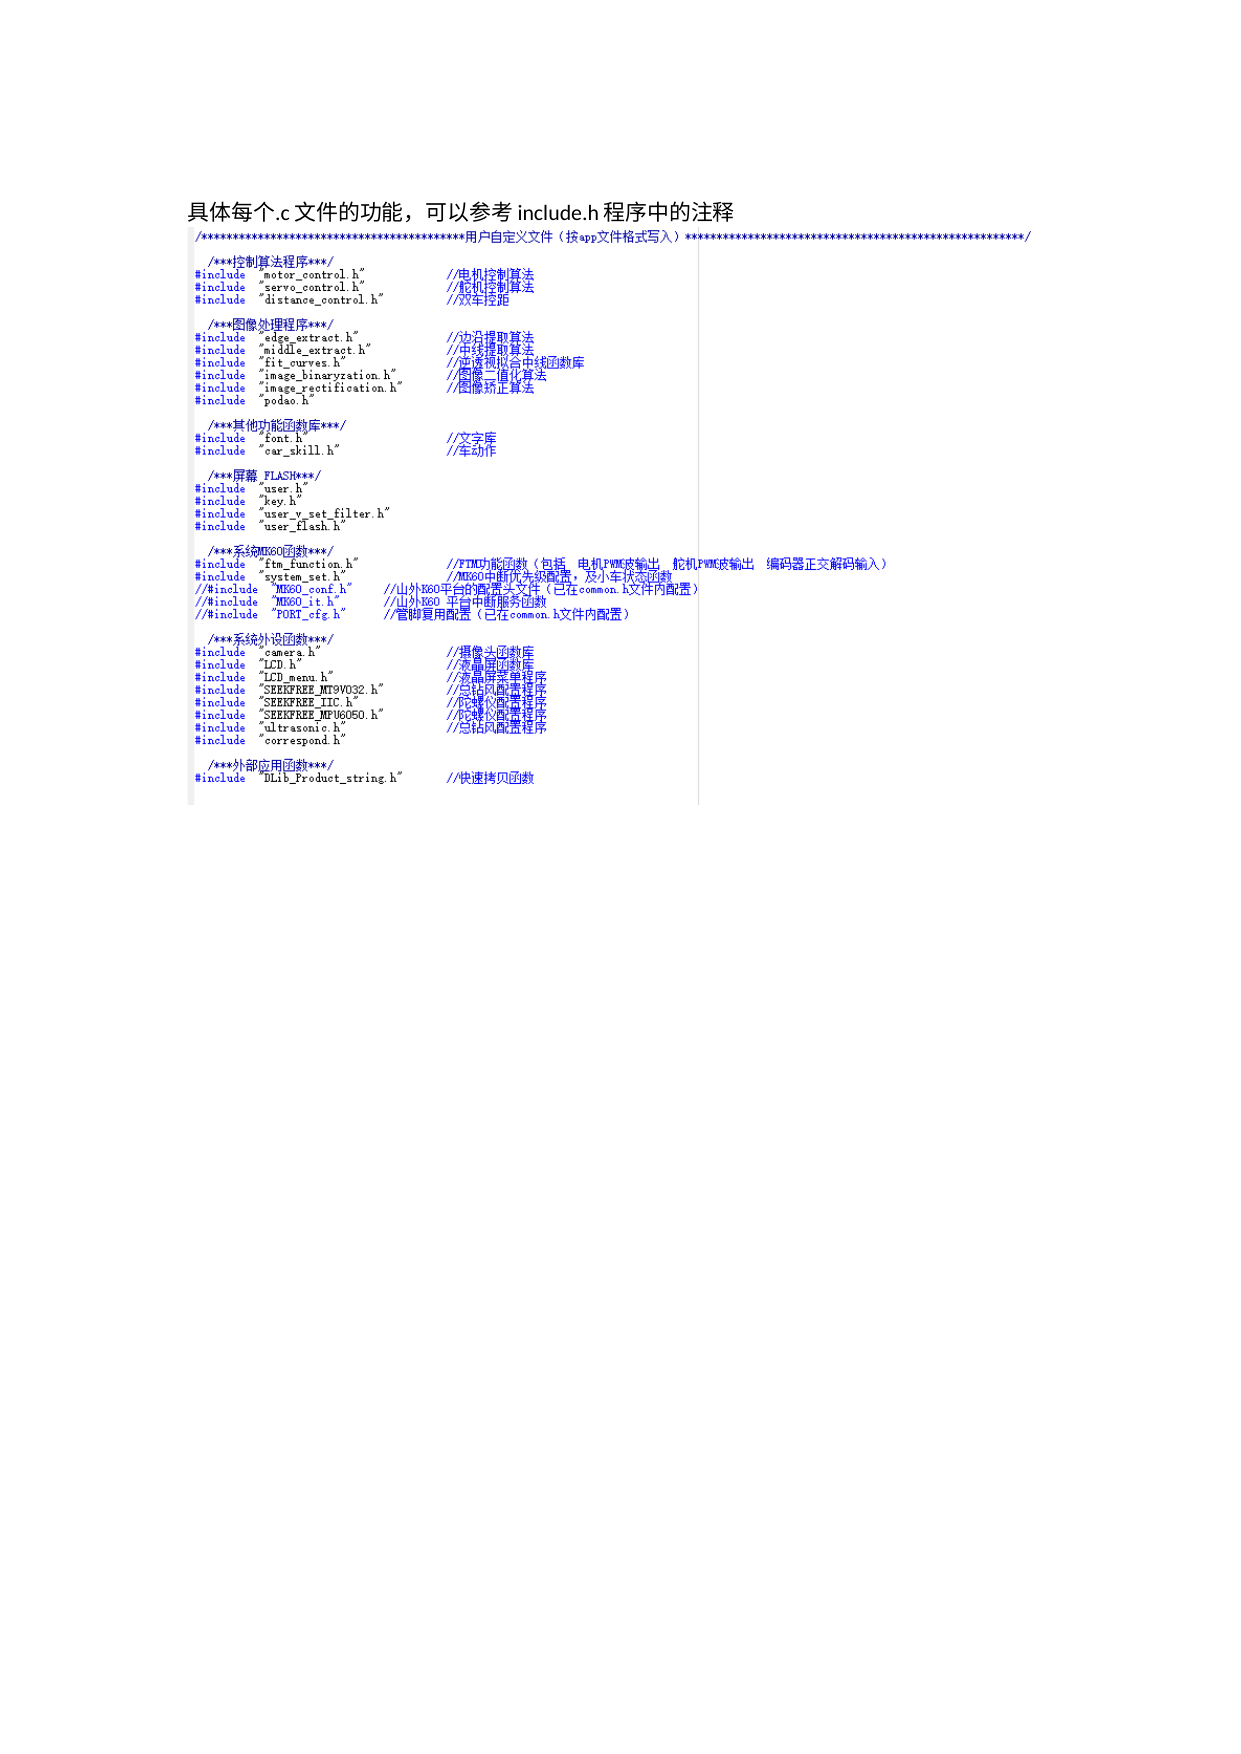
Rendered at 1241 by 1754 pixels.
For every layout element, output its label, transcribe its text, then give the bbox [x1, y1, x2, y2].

text 具体每个.c文件的功能，可以参考include.h程序中的注释 [187, 194, 1053, 227]
picture [187, 227, 1053, 805]
